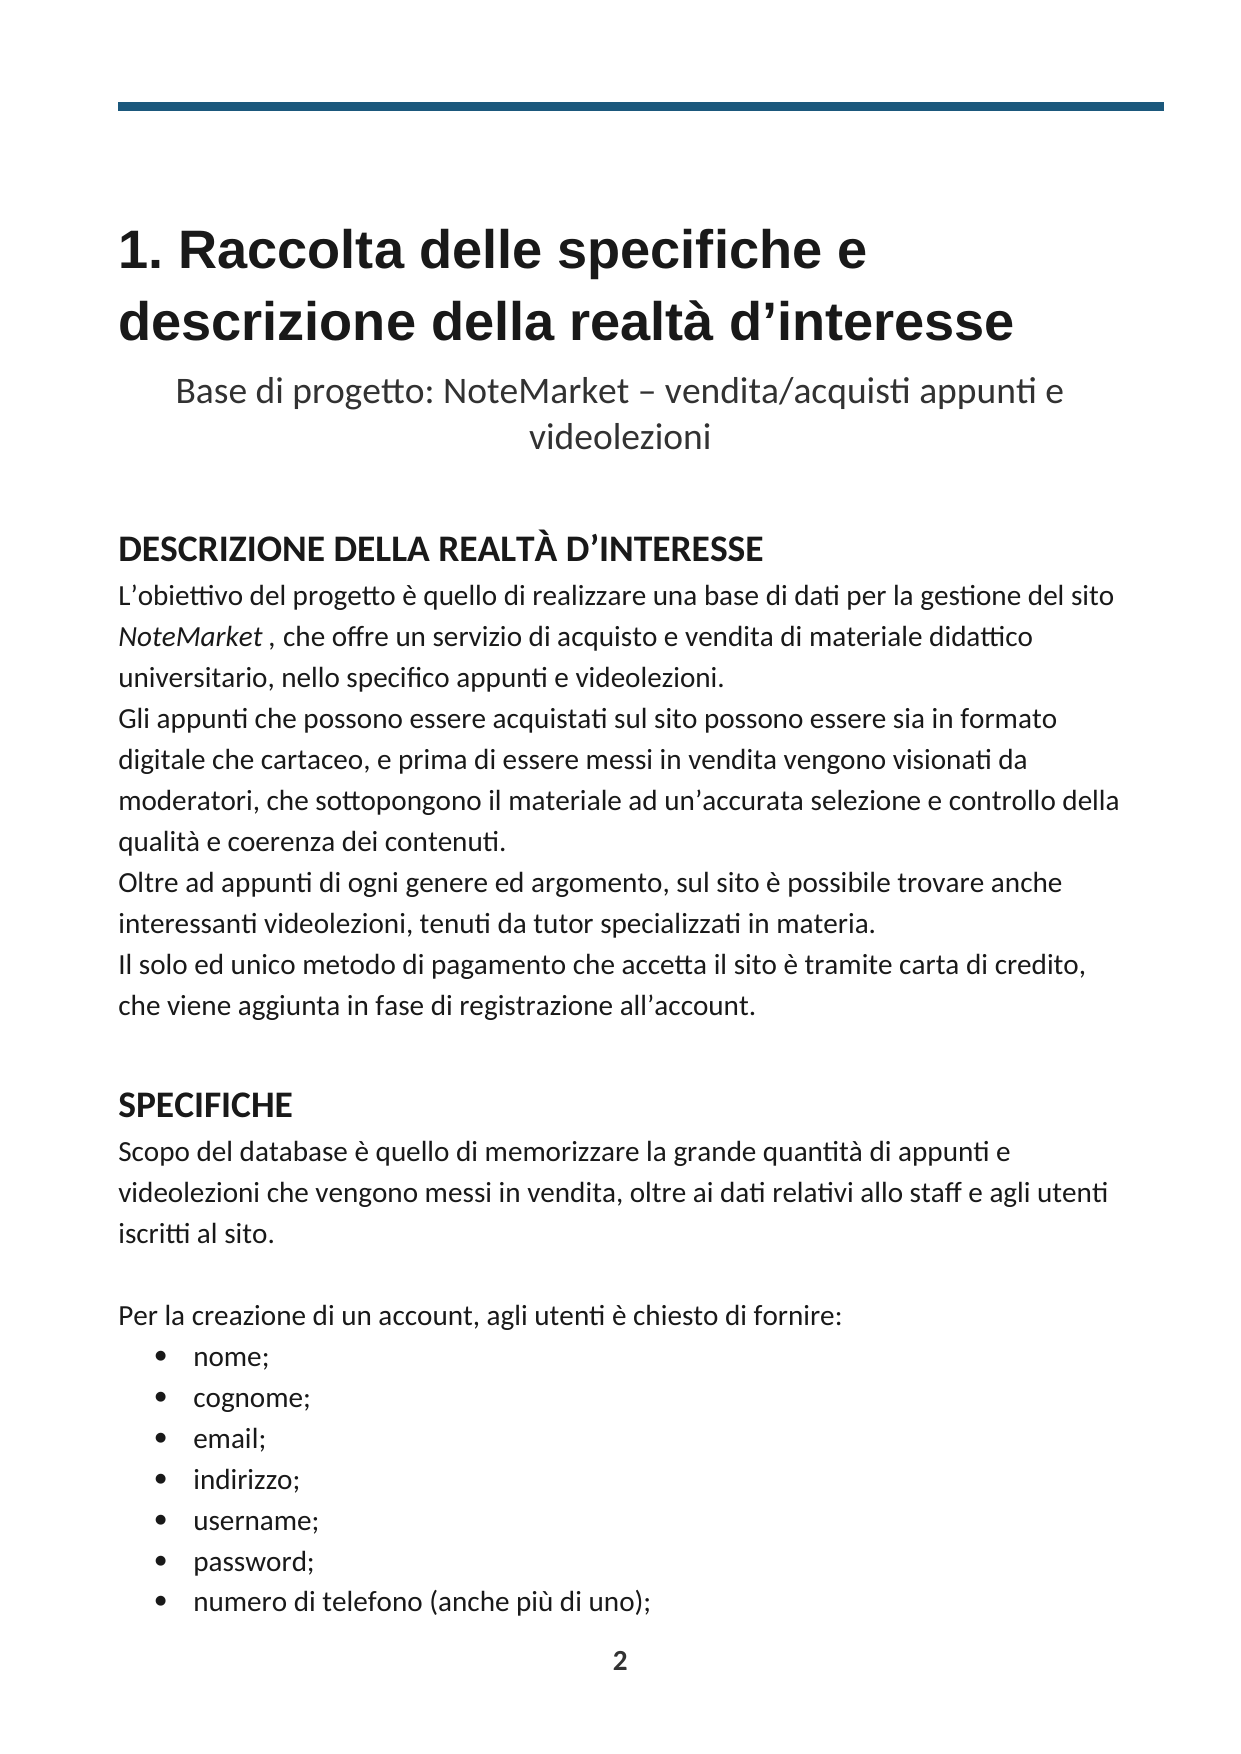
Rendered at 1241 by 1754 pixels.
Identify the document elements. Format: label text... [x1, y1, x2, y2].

text L’obiettivo del progetto è quello di realizzare una base di dati per la gestione del sito NoteMarket , che offre un servizio di acquisto e vendita di materiale didattico universitario, nello specifico appunti e videolezioni. [118, 577, 1122, 695]
text Il solo ed unico metodo di pagamento che accetta il sito è tramite carta di credito, che viene aggiunta in fase di registrazione all’account. [118, 946, 1122, 1022]
text Oltre ad appunti di ogni genere ed argomento, sul sito è possibile trovare anche interessanti videolezioni, tenuti da tutor specializzati in materia. [118, 864, 1122, 941]
list indirizzo; [156, 1461, 1122, 1496]
list nome; [156, 1338, 1122, 1373]
text DESCRIZIONE DELLA REALTÀ D’INTERESSE [118, 525, 1122, 571]
subtitle 1. Raccolta delle specifiche e descrizione della realtà d’interesse [118, 218, 1122, 352]
list username; [156, 1502, 1122, 1537]
list password; [156, 1543, 1122, 1578]
list cognome; [156, 1379, 1122, 1414]
text Gli appunti che possono essere acquistati sul sito possono essere sia in formato digitale che cartaceo, e prima di essere messi in vendita vengono visionati da moderatori, che sottopongono il materiale ad un’accurata selezione e controllo della qualità e coerenza dei contenuti. [118, 700, 1122, 859]
list email; [156, 1420, 1122, 1455]
list numero di telefono (anche più di uno); [156, 1583, 1122, 1619]
text Per la creazione di un account, agli utenti è chiesto di fornire: [118, 1297, 1122, 1333]
text Scopo del database è quello di memorizzare la grande quantità di appunti e videolezioni che vengono messi in vendita, oltre ai dati relativi allo staff e agli utenti iscritti al sito. [118, 1133, 1122, 1251]
text SPECIFICHE [118, 1081, 1122, 1126]
